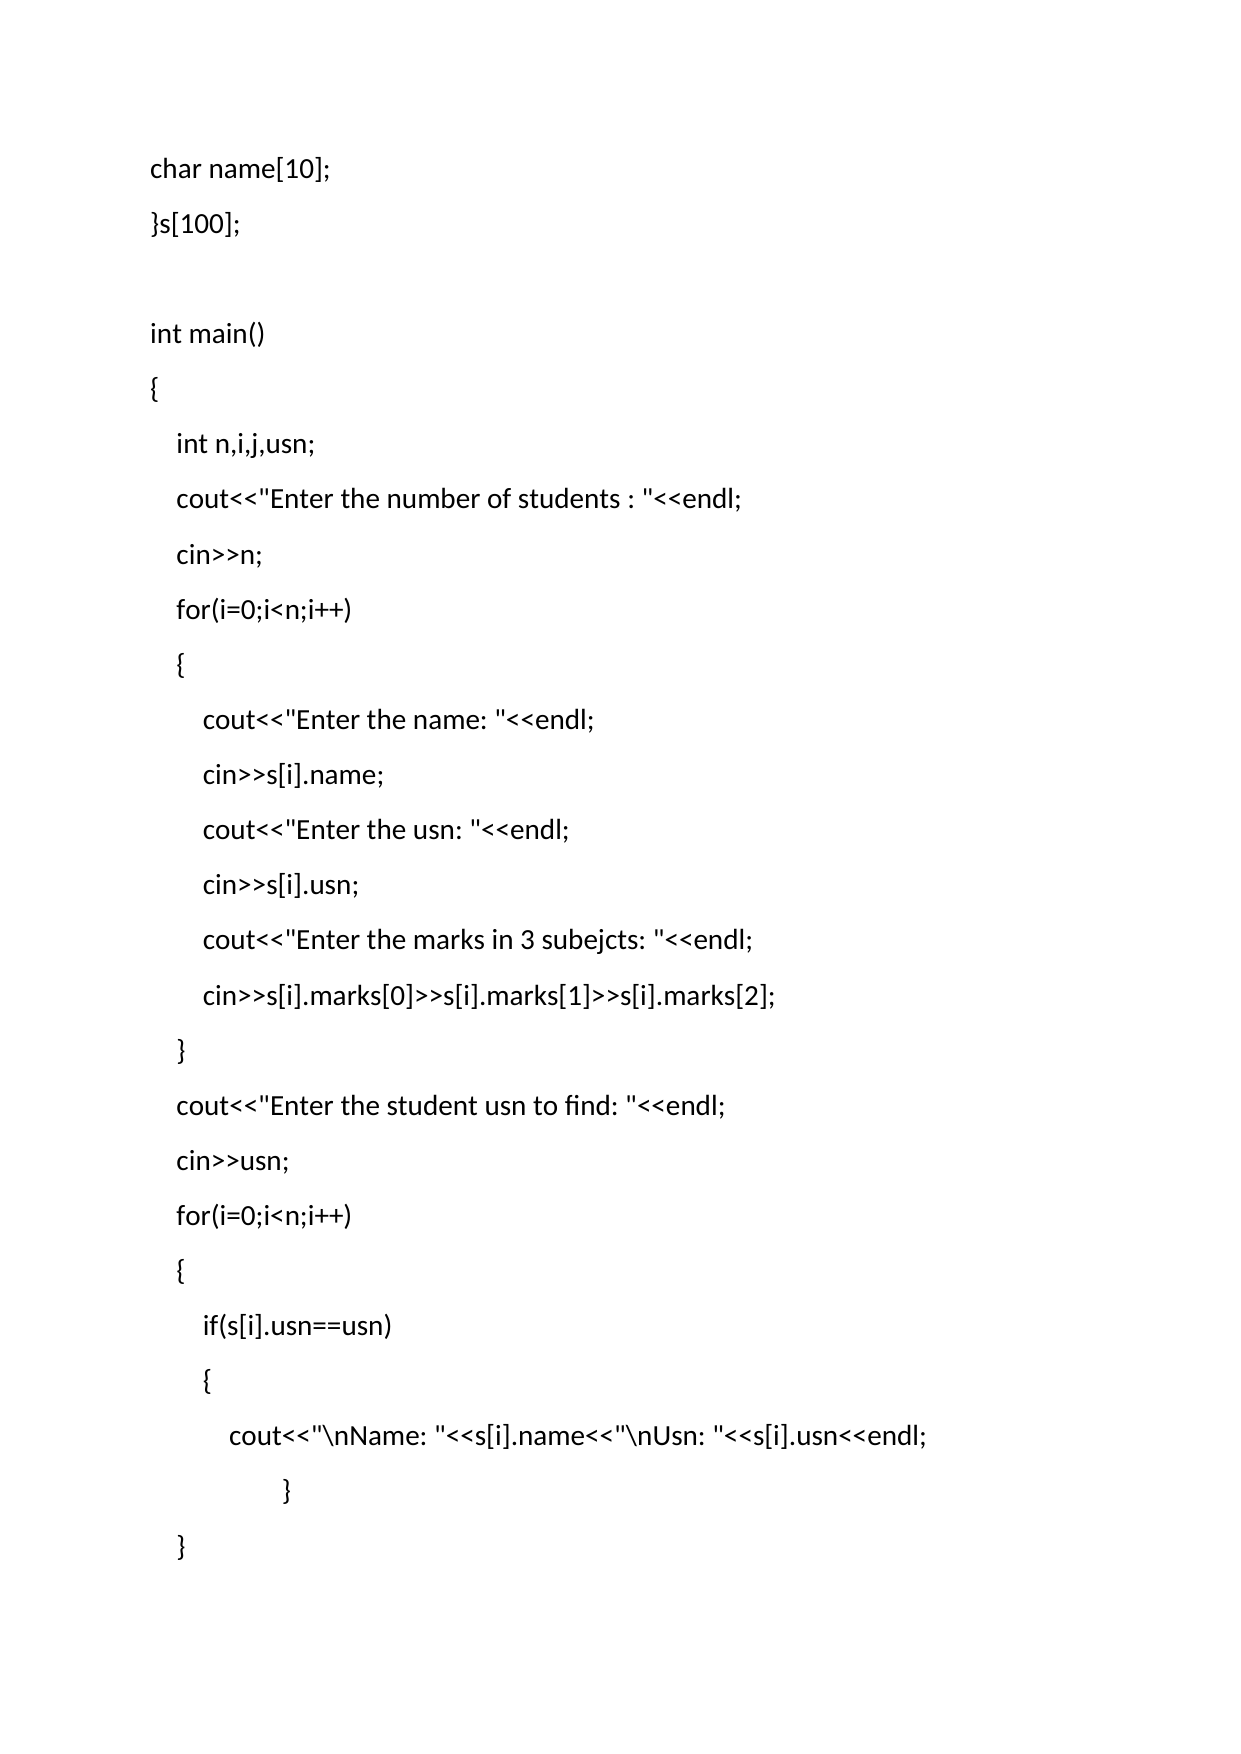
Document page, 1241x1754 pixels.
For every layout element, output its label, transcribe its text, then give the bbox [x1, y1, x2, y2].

text cout<<"Enter the number of students : "<<endl; [150, 481, 1090, 516]
text int main() [150, 315, 1090, 351]
text char name[10]; [150, 150, 1090, 186]
text cout<<"Enter the usn: "<<endl; [150, 811, 1090, 847]
text }s[100]; [150, 205, 1090, 241]
text cin>>s[i].usn; [150, 866, 1090, 902]
text } [150, 1528, 1090, 1563]
text cout<<"Enter the student usn to find: "<<endl; [150, 1087, 1090, 1122]
text cout<<"\nName: "<<s[i].name<<"\nUsn: "<<s[i].usn<<endl; [150, 1417, 1090, 1453]
text cin>>usn; [150, 1142, 1090, 1177]
text for(i=0;i<n;i++) [150, 591, 1090, 626]
text } [150, 1032, 1090, 1067]
text { [150, 1362, 1090, 1398]
text cin>>n; [150, 536, 1090, 571]
text { [150, 646, 1090, 682]
text cin>>s[i].name; [150, 756, 1090, 792]
text for(i=0;i<n;i++) [150, 1197, 1090, 1233]
text cout<<"Enter the marks in 3 subejcts: "<<endl; [150, 921, 1090, 957]
text } [150, 1472, 1090, 1508]
text { [150, 370, 1090, 406]
text { [150, 1252, 1090, 1288]
text int n,i,j,usn; [150, 426, 1090, 461]
text cout<<"Enter the name: "<<endl; [150, 701, 1090, 737]
text if(s[i].usn==usn) [150, 1307, 1090, 1343]
text cin>>s[i].marks[0]>>s[i].marks[1]>>s[i].marks[2]; [150, 977, 1090, 1012]
